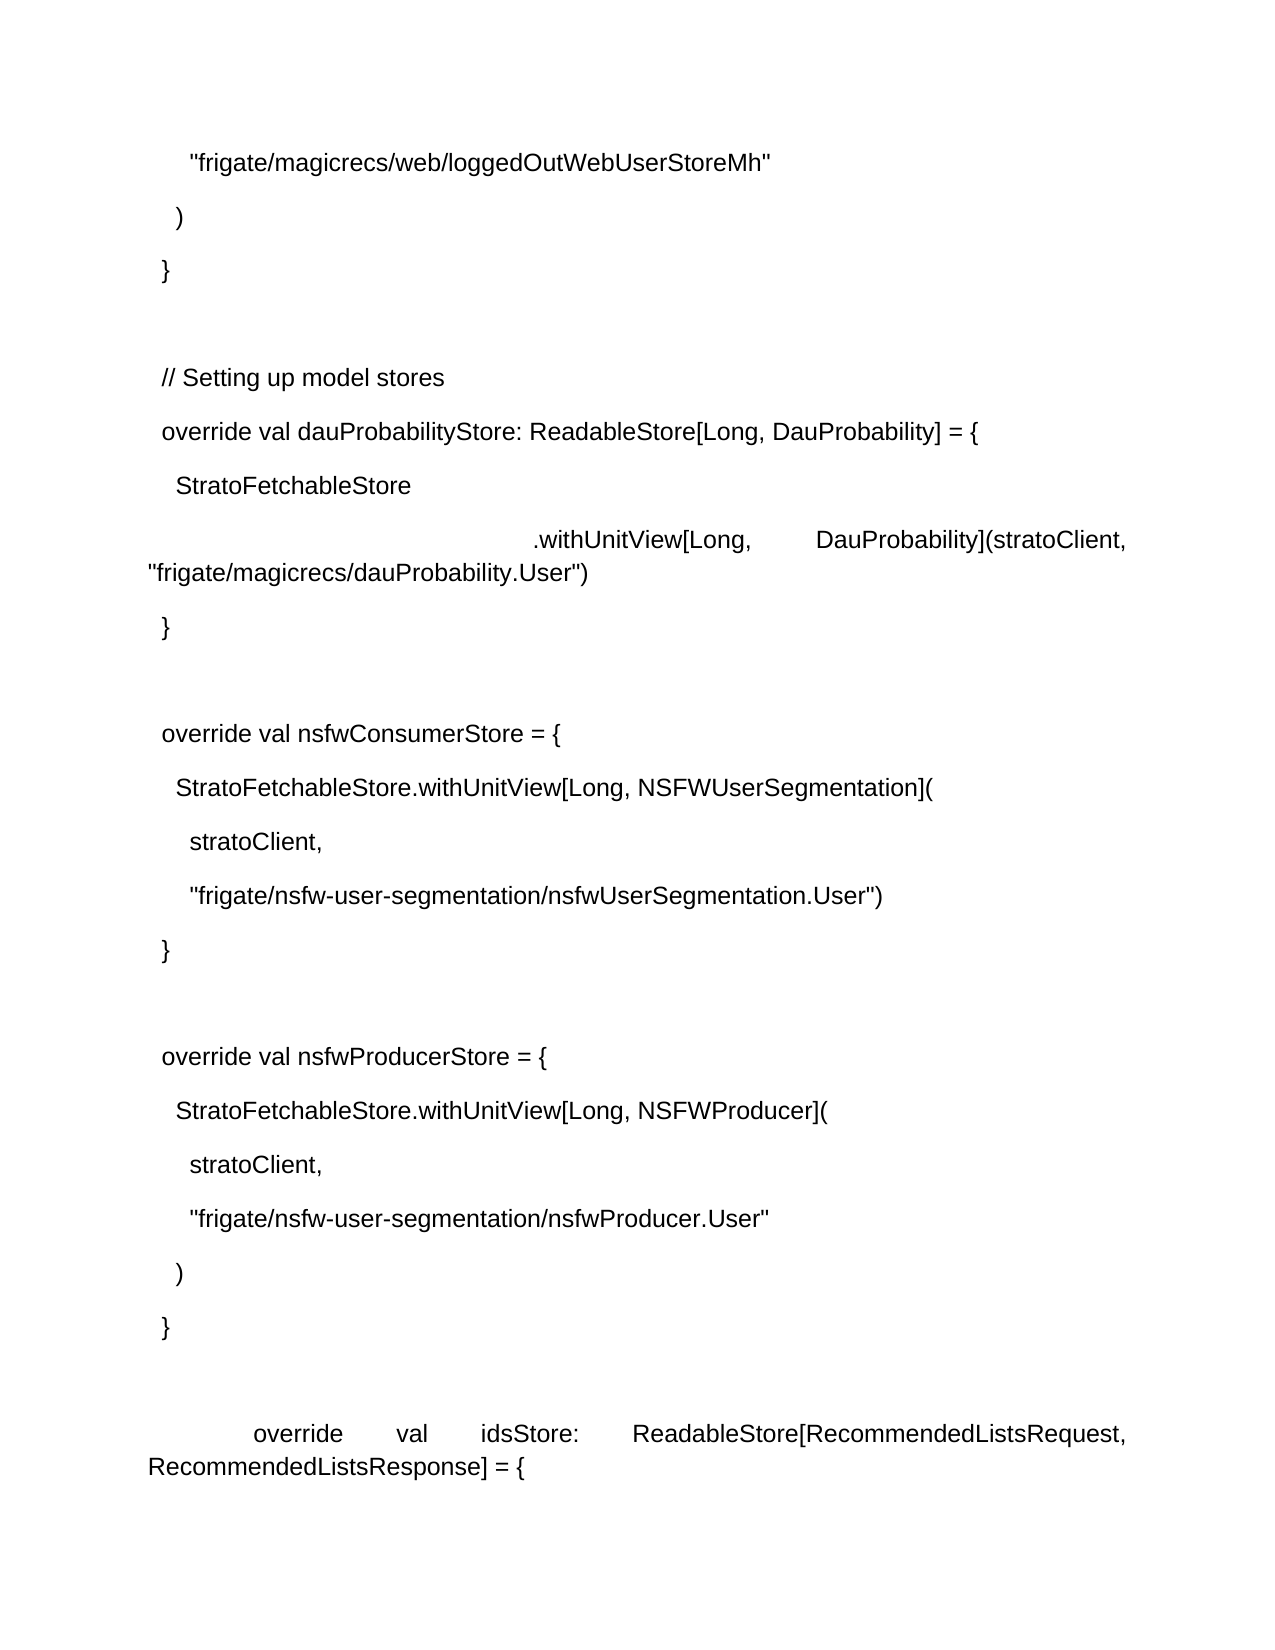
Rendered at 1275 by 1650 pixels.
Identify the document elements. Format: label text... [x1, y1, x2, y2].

text StratoFetchableStore.withUnitView[Long, NSFWUserSegmentation]( [148, 773, 1127, 802]
text override val idsStore: ReadableStore[RecommendedListsRequest, RecommendedListsResponse] = { [148, 1419, 1127, 1481]
text // Setting up model stores [148, 363, 1127, 392]
text StratoFetchableStore [148, 471, 1127, 499]
text override val nsfwConsumerStore = { [148, 719, 1127, 748]
text "frigate/nsfw-user-segmentation/nsfwProducer.User" [148, 1204, 1127, 1233]
text override val dauProbabilityStore: ReadableStore[Long, DauProbability] = { [148, 417, 1127, 446]
text override val nsfwProducerStore = { [148, 1042, 1127, 1071]
text ) [148, 201, 1127, 230]
text stratoClient, [148, 1150, 1127, 1179]
text stratoClient, [148, 827, 1127, 856]
text StratoFetchableStore.withUnitView[Long, NSFWProducer]( [148, 1096, 1127, 1125]
text } [148, 611, 1127, 640]
text ) [148, 1258, 1127, 1286]
text .withUnitView[Long, DauProbability](stratoClient, "frigate/magicrecs/dauProbability.User") [148, 524, 1127, 586]
text } [148, 1312, 1127, 1340]
text "frigate/magicrecs/web/loggedOutWebUserStoreMh" [148, 148, 1127, 176]
text "frigate/nsfw-user-segmentation/nsfwUserSegmentation.User") [148, 881, 1127, 909]
text } [148, 255, 1127, 284]
text } [148, 934, 1127, 963]
